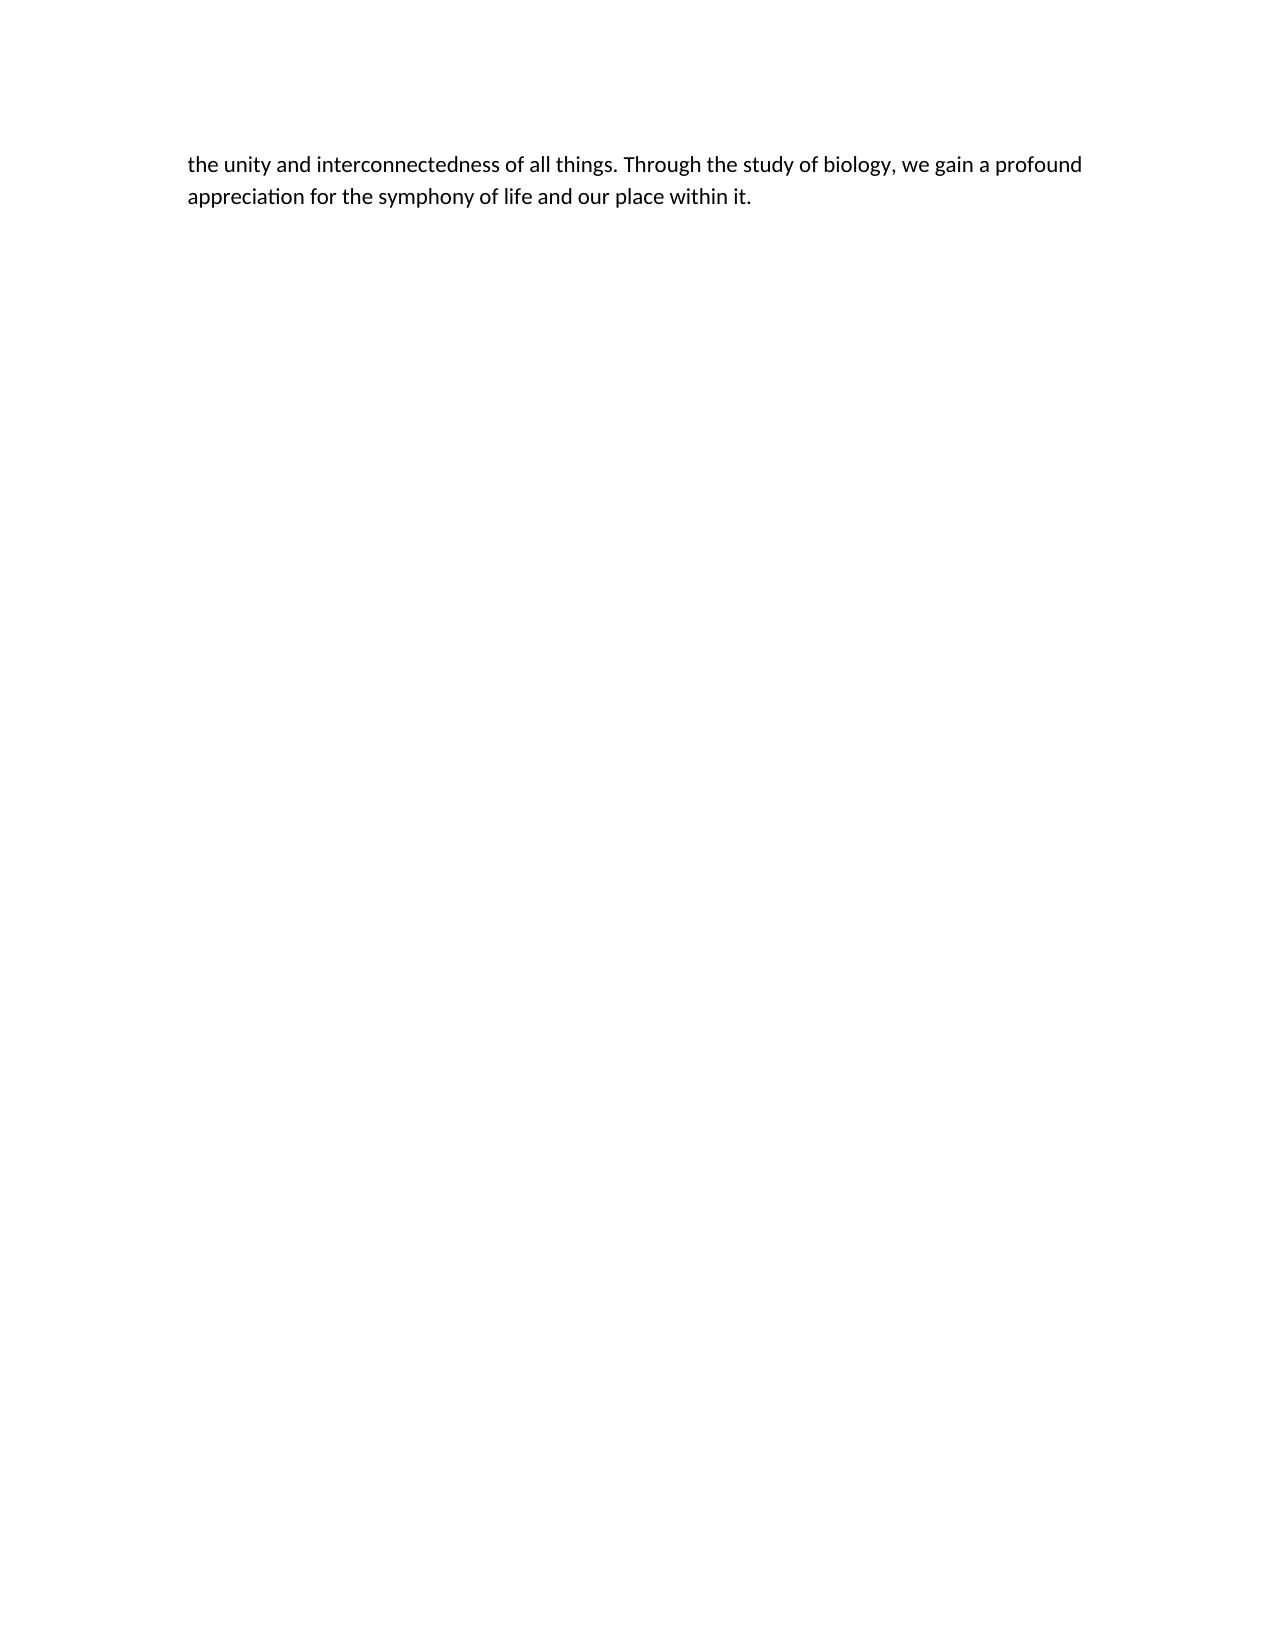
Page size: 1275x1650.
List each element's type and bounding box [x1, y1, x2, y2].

text [187, 150, 1087, 210]
